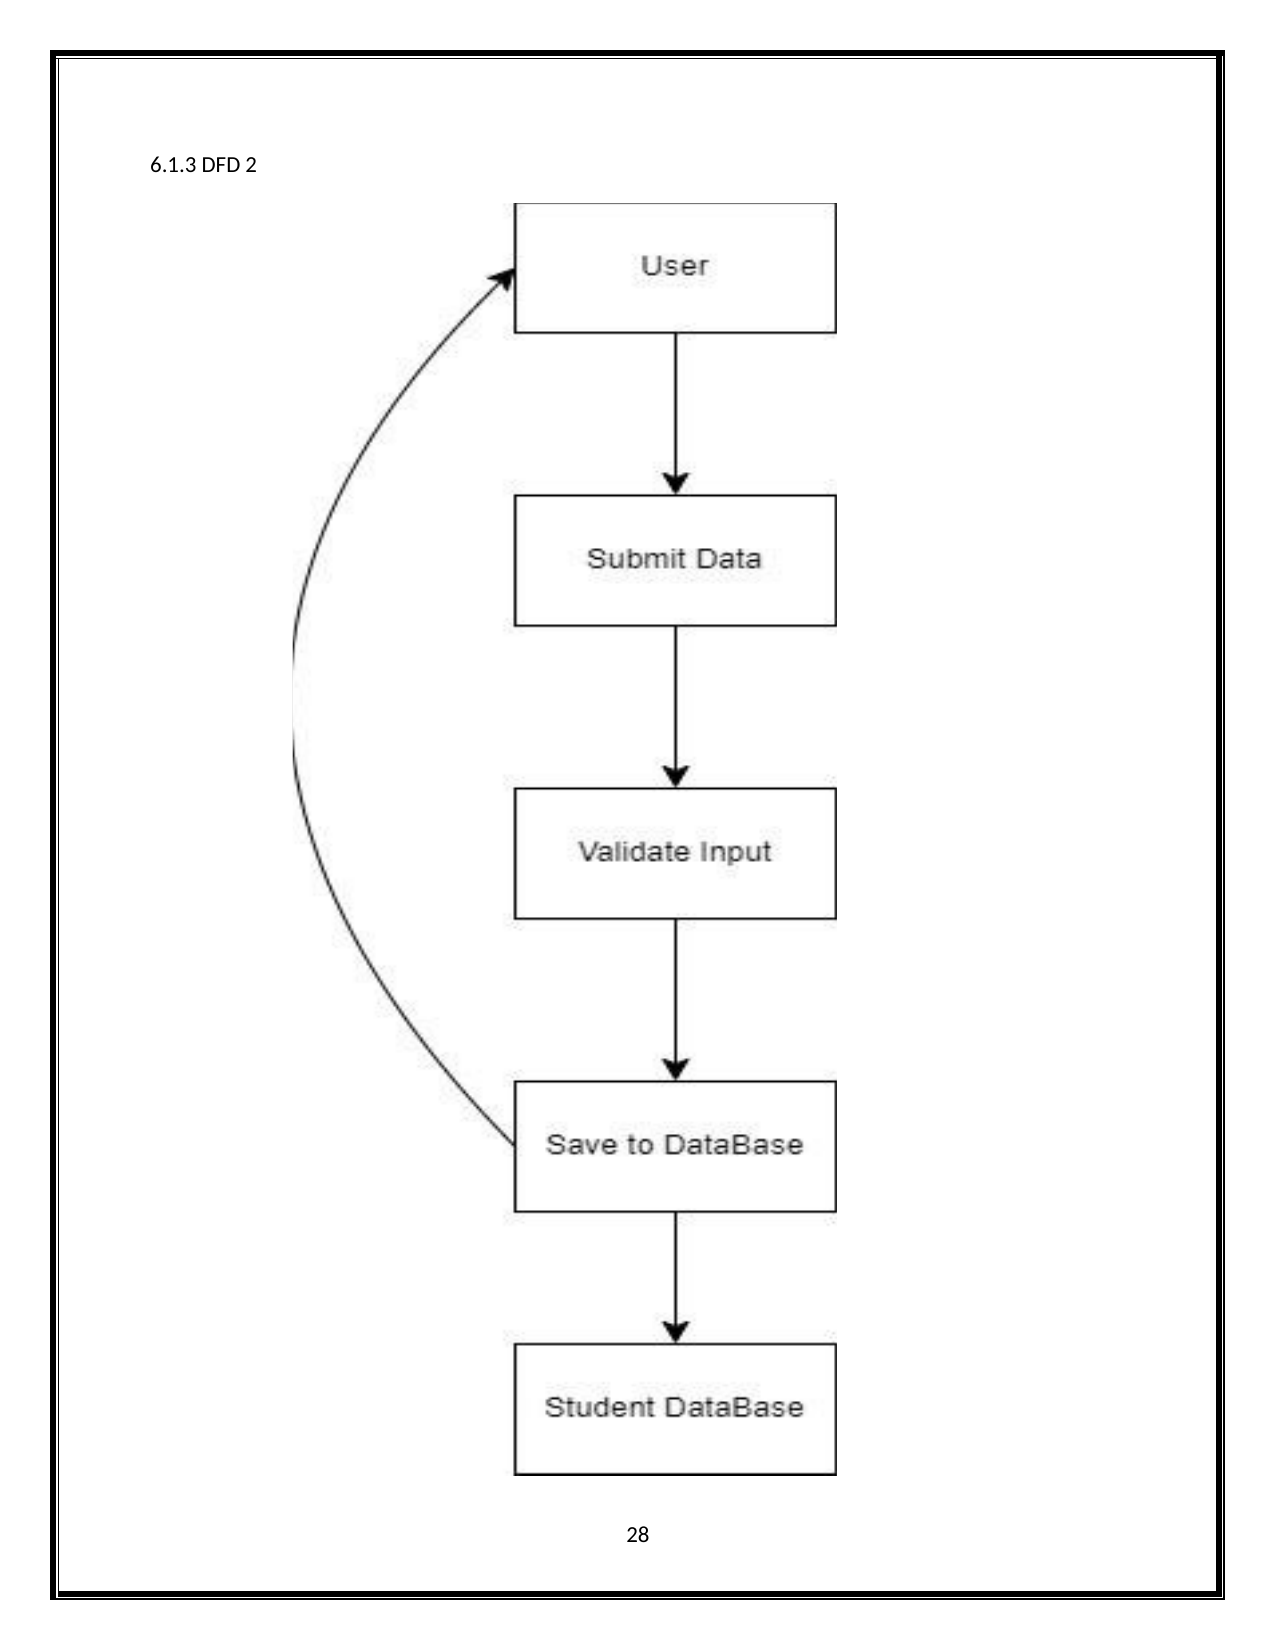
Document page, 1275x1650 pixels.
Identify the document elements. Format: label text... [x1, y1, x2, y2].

text 6.1.3 DFD 2 [150, 150, 1125, 178]
picture [290, 203, 835, 1471]
